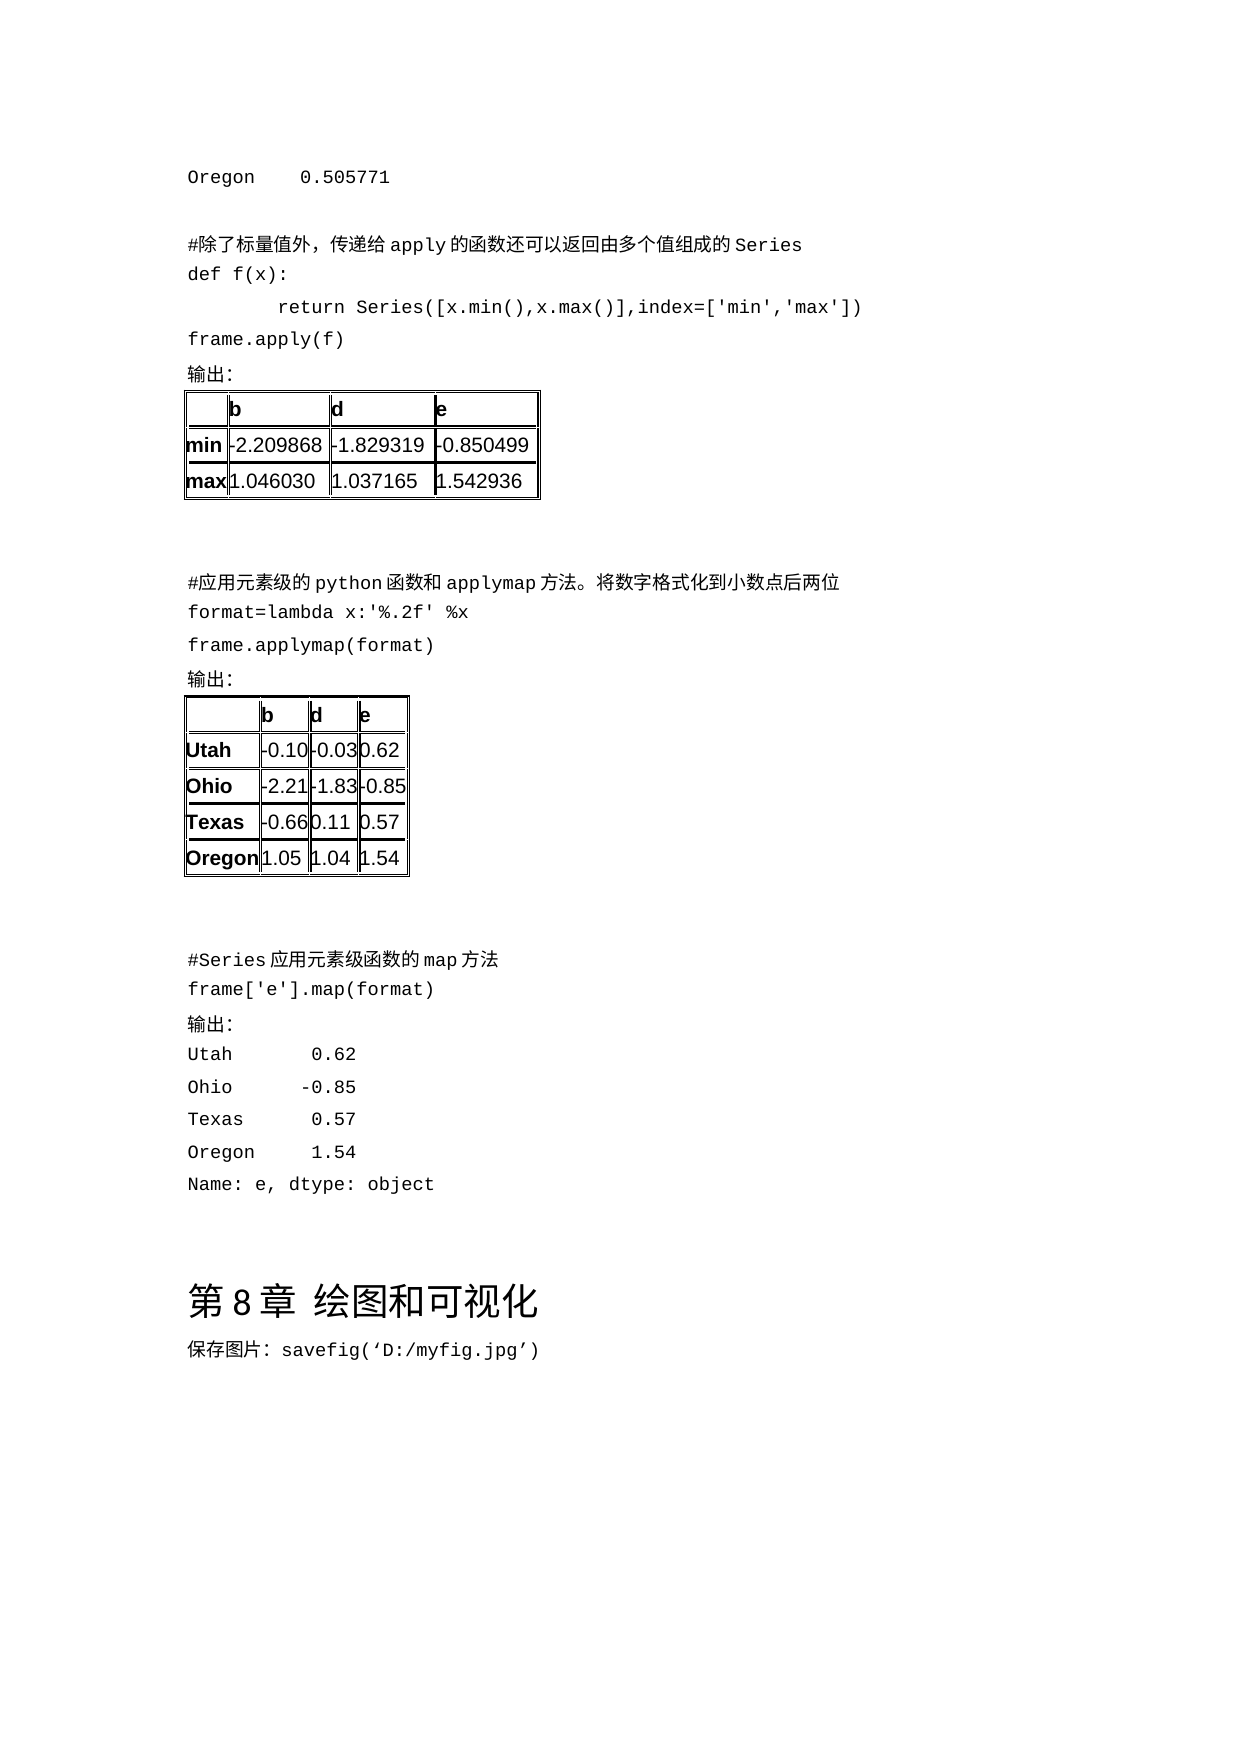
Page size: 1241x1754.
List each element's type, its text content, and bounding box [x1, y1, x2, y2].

text frame.applymap(format) [187, 630, 1053, 662]
table_header [187, 698, 261, 731]
table_cell Ohio [187, 766, 259, 802]
table_cell Texas [187, 802, 259, 838]
text def f(x): [187, 259, 1053, 292]
table_header b [261, 697, 310, 731]
table_cell 1.046030 [229, 464, 331, 497]
table_cell -1.829319 [332, 429, 434, 461]
text Oregon 0.505771 [187, 162, 1053, 194]
table_cell 1.54 [359, 838, 408, 873]
table_cell 0.62 [359, 731, 408, 766]
table_cell 0.57 [361, 802, 407, 838]
table_cell 0.11 [312, 805, 357, 838]
text Ohio -0.85 [187, 1072, 1053, 1104]
table_cell min [187, 425, 227, 461]
table_cell -2.209868 [230, 429, 329, 461]
table_cell 1.542936 [435, 461, 537, 497]
text frame['e'].map(format) [187, 974, 1053, 1007]
table_cell max [187, 461, 228, 497]
table_header e [435, 393, 537, 425]
text 输出： [187, 357, 1053, 389]
text frame.apply(f) [187, 324, 1053, 357]
table_header d [331, 393, 435, 425]
table_cell 1.037165 [331, 464, 435, 497]
text 第8章 绘图和可视化 [187, 1267, 1053, 1332]
text #Series应用元素级函数的map方法 [187, 942, 1053, 974]
table_cell -0.850499 [437, 425, 538, 461]
text Name: e, dtype: object [187, 1169, 1053, 1202]
text 输出： [187, 1007, 1053, 1039]
text format=lambda x:'%.2f' %x [187, 597, 1053, 630]
table_cell -1.83 [312, 770, 357, 802]
table_cell 1.05 [261, 838, 310, 873]
text Oregon 1.54 [187, 1137, 1053, 1169]
table_cell -0.66 [262, 805, 308, 838]
table_header e [359, 698, 407, 731]
table_header [187, 393, 228, 425]
table_cell Utah [185, 731, 261, 766]
table_cell 1.04 [310, 838, 359, 873]
text return Series([x.min(),x.max()],index=['min','max']) [187, 292, 1053, 324]
table_cell -0.03 [312, 734, 357, 766]
table_cell Oregon [185, 838, 261, 873]
text 保存图片：savefig(‘D:/myfig.jpg’) [187, 1332, 1053, 1364]
table_header b [229, 393, 331, 425]
table_cell -2.21 [262, 770, 308, 802]
table_header d [310, 697, 359, 731]
text Texas 0.57 [187, 1104, 1053, 1137]
table_cell -0.10 [262, 734, 308, 766]
text #除了标量值外，传递给apply的函数还可以返回由多个值组成的Series [187, 227, 1053, 259]
table_cell -0.85 [361, 766, 407, 802]
text 输出： [187, 662, 1053, 695]
text Utah 0.62 [187, 1039, 1053, 1072]
text #应用元素级的python函数和applymap方法。将数字格式化到小数点后两位 [187, 565, 1053, 597]
